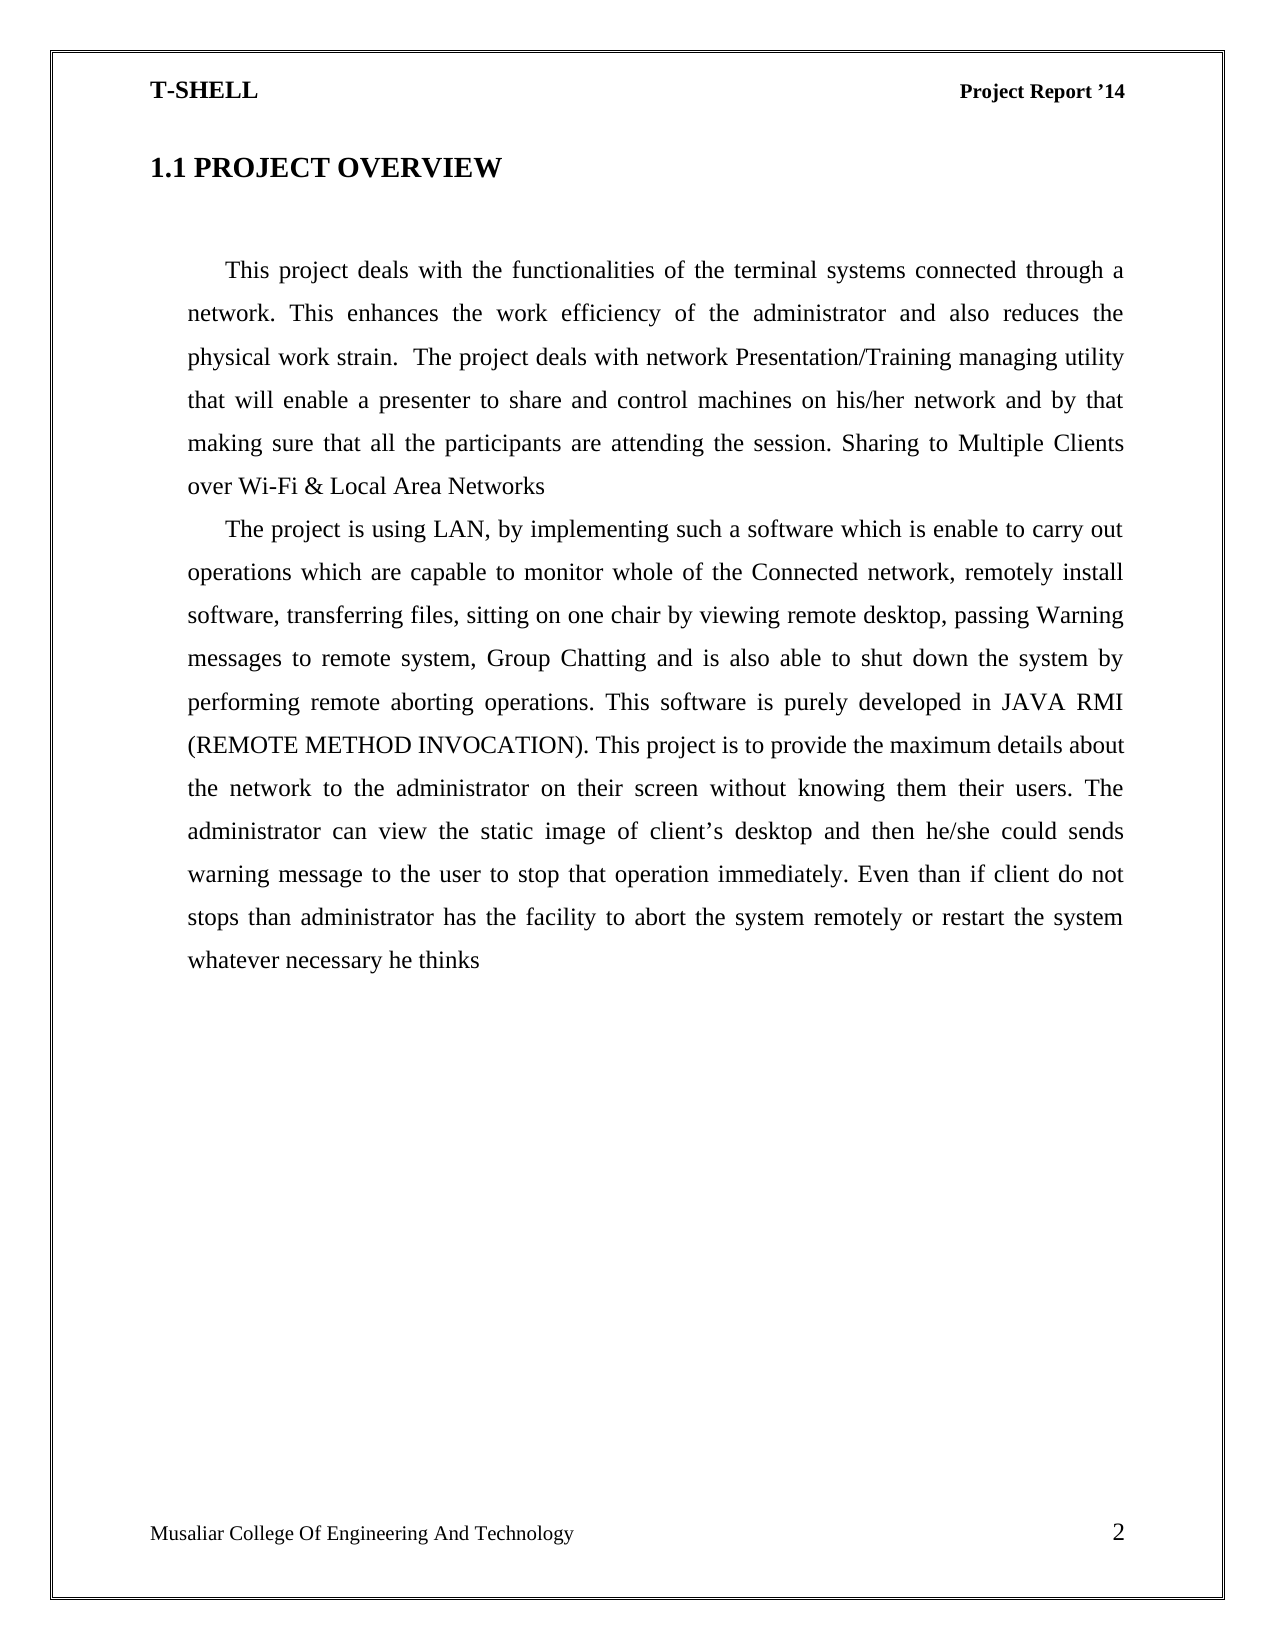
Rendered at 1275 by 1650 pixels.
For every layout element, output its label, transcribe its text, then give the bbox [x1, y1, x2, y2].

text 1.1 PROJECT OVERVIEW [150, 150, 1125, 183]
list The project is using LAN, by implementing such a software which is enable to carry out operations which are capable to monitor whole of the Connected network, remotely install software, transferring files, sitting on one chair by viewing remote desktop, passing Warning messages to remote system, Group Chatting and is also able to shut down the system by performing remote aborting operations. This software is purely developed in JAVA RMI (REMOTE METHOD INVOCATION). This project is to provide the maximum details about the network to the administrator on their screen without knowing them their users. The administrator can view the static image of client’s desktop and then he/she could sends warning message to the user to stop that operation immediately. Even than if client do not stops than administrator has the facility to abort the system remotely or restart the system whatever necessary he thinks [187, 514, 1125, 974]
list This project deals with the functionalities of the terminal systems connected through a network. This enhances the work efficiency of the administrator and also reduces the physical work strain. The project deals with network Presentation/Training managing utility that will enable a presenter to share and control machines on his/her network and by that making sure that all the participants are attending the session. Sharing to Multiple Clients over Wi-Fi & Local Area Networks [187, 255, 1125, 500]
